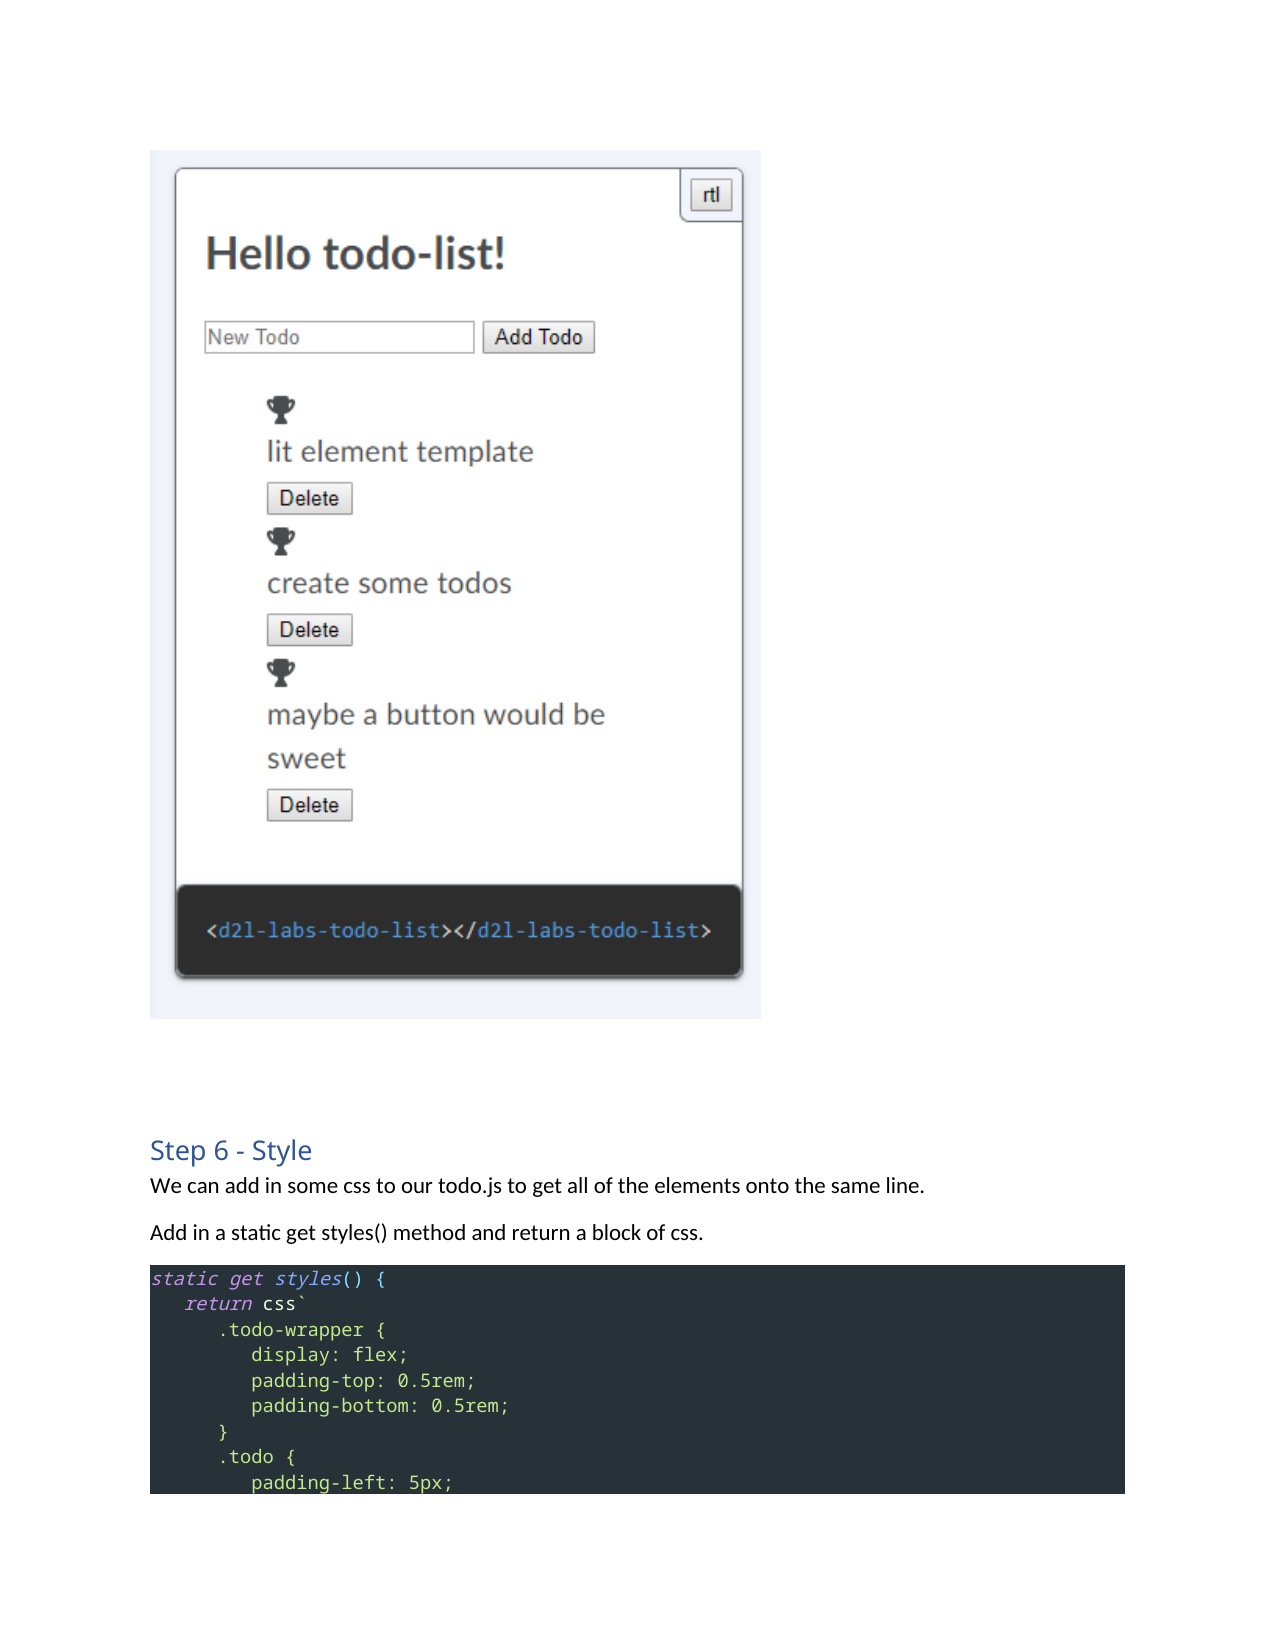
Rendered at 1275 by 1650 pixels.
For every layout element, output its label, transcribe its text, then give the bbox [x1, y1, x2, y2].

text Add in a static get styles() method and return a block of css. [150, 1218, 1125, 1246]
subtitle Step 6 - Style [150, 1131, 1125, 1168]
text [150, 1265, 1125, 1494]
text We can add in some css to our todo.js to get all of the elements onto the same line. [150, 1171, 1125, 1199]
picture [150, 150, 761, 1019]
